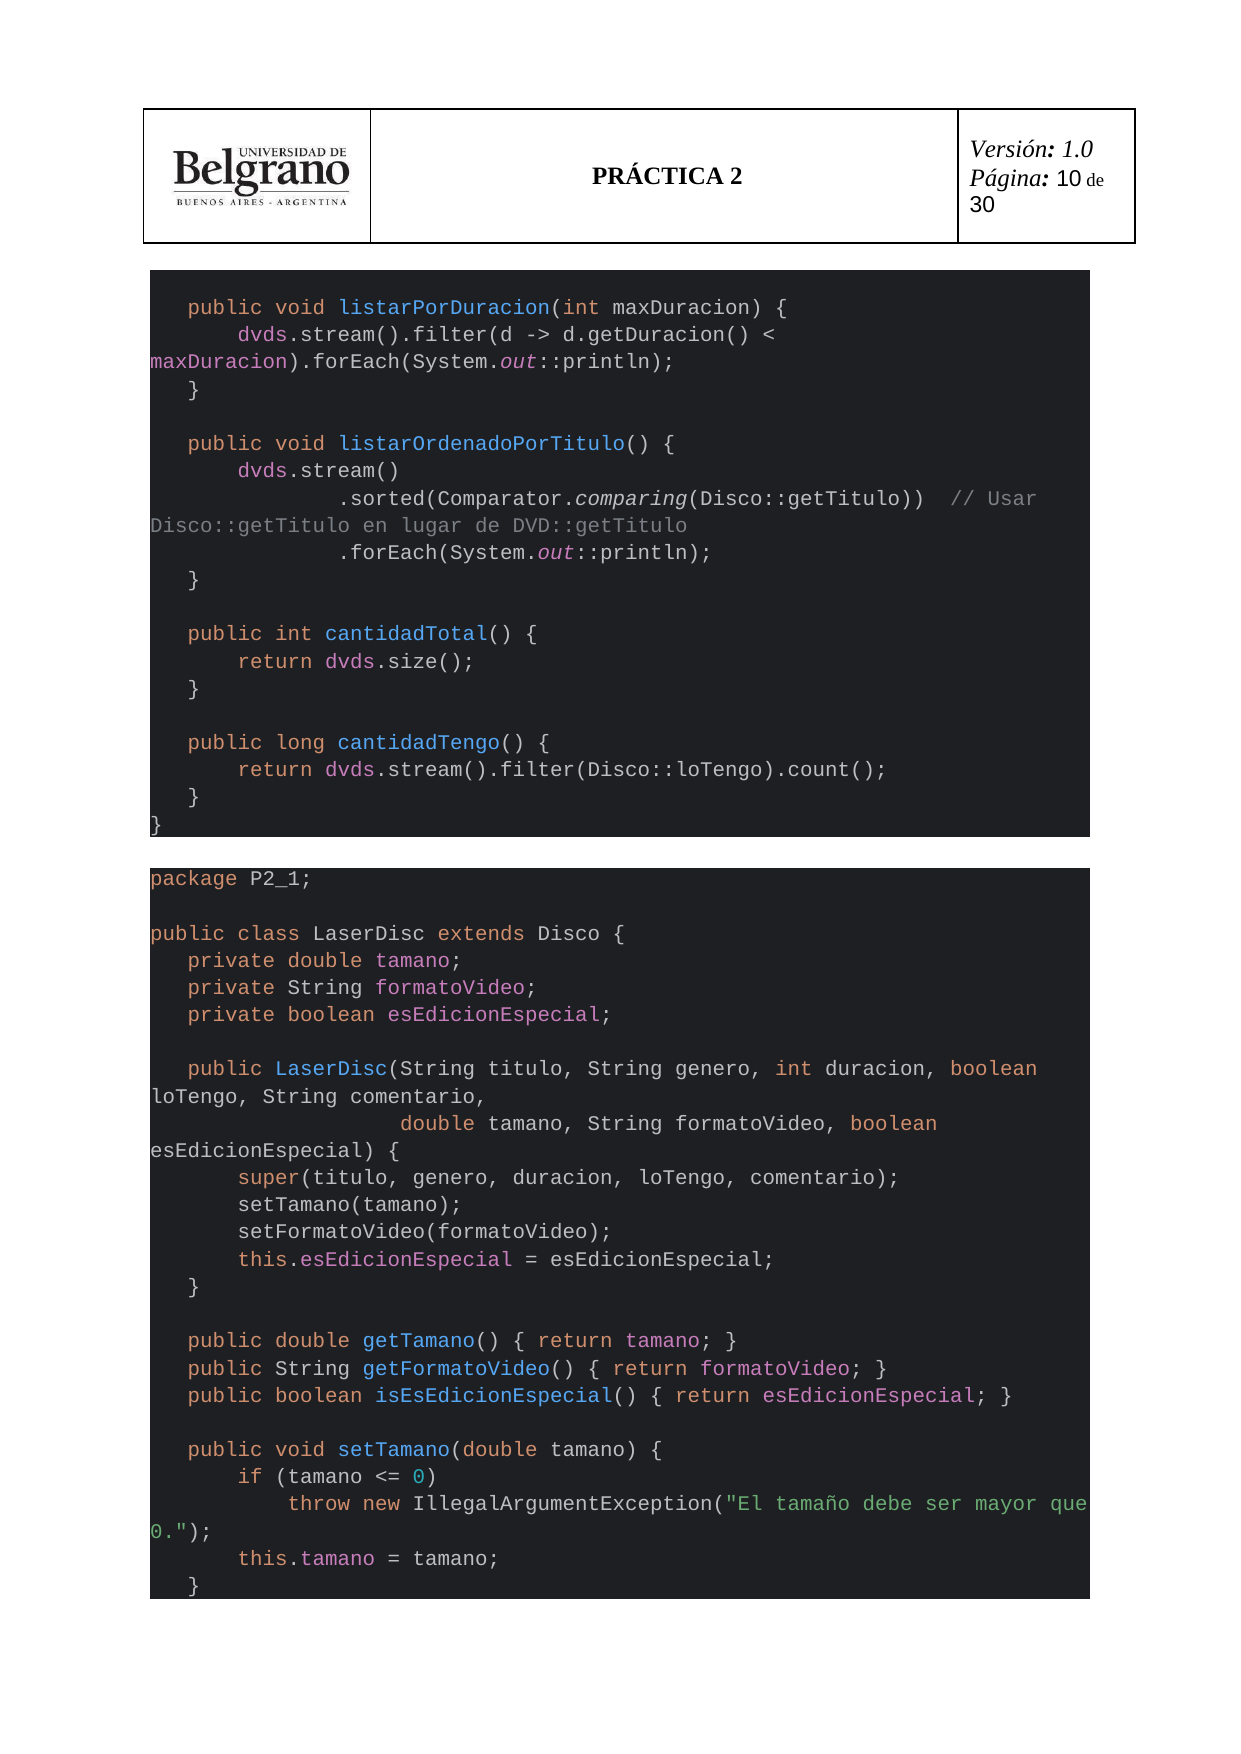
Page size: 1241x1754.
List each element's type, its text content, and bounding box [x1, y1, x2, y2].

text dvds.stream().filter(d -> d.getDuracion() < maxDuracion).forEach(System.out::println); [150, 324, 1090, 375]
text .forEach(System.out::println); [150, 542, 1090, 566]
text public double getTamano() { return tamano; } [150, 1330, 1090, 1354]
text double tamano, String formatoVideo, boolean esEdicionEspecial) { [150, 1113, 1090, 1164]
text return dvds.size(); [150, 651, 1090, 674]
text } [150, 1575, 1090, 1599]
text if (tamano <= 0) [150, 1466, 1090, 1490]
text private String formatoVideo; [150, 977, 1090, 1001]
text .sorted(Comparator.comparing(Disco::getTitulo)) // Usar Disco::getTitulo en lugar de DVD::getTitulo [150, 487, 1090, 538]
picture [154, 129, 369, 222]
text } [150, 678, 1090, 701]
text throw new IllegalArgumentException("El tamaño debe ser mayor que 0."); [150, 1493, 1090, 1544]
text public void listarPorDuracion(int maxDuracion) { [150, 297, 1090, 321]
text dvds.stream() [150, 460, 1090, 484]
text return dvds.stream().filter(Disco::loTengo).count(); [150, 759, 1090, 783]
text } [150, 787, 1090, 810]
text public class LaserDisc extends Disco { [150, 922, 1090, 946]
text private double tamano; [150, 950, 1090, 973]
text super(titulo, genero, duracion, loTengo, comentario); [150, 1167, 1090, 1191]
text } [150, 569, 1090, 593]
text setTamano(tamano); [150, 1194, 1090, 1218]
text public LaserDisc(String titulo, String genero, int duracion, boolean loTengo, String comentario, [150, 1058, 1090, 1109]
text } [150, 814, 1090, 837]
text public String getFormatoVideo() { return formatoVideo; } [150, 1357, 1090, 1381]
text this.tamano = tamano; [150, 1548, 1090, 1571]
text private boolean esEdicionEspecial; [150, 1004, 1090, 1028]
text public void setTamano(double tamano) { [150, 1439, 1090, 1463]
text } [150, 379, 1090, 402]
text public boolean isEsEdicionEspecial() { return esEdicionEspecial; } [150, 1385, 1090, 1408]
text this.esEdicionEspecial = esEdicionEspecial; [150, 1249, 1090, 1272]
text package P2_1; [150, 868, 1090, 892]
text setFormatoVideo(formatoVideo); [150, 1222, 1090, 1245]
text } [150, 1276, 1090, 1299]
text public void listarOrdenadoPorTitulo() { [150, 433, 1090, 457]
text public int cantidadTotal() { [150, 623, 1090, 647]
text public long cantidadTengo() { [150, 732, 1090, 756]
